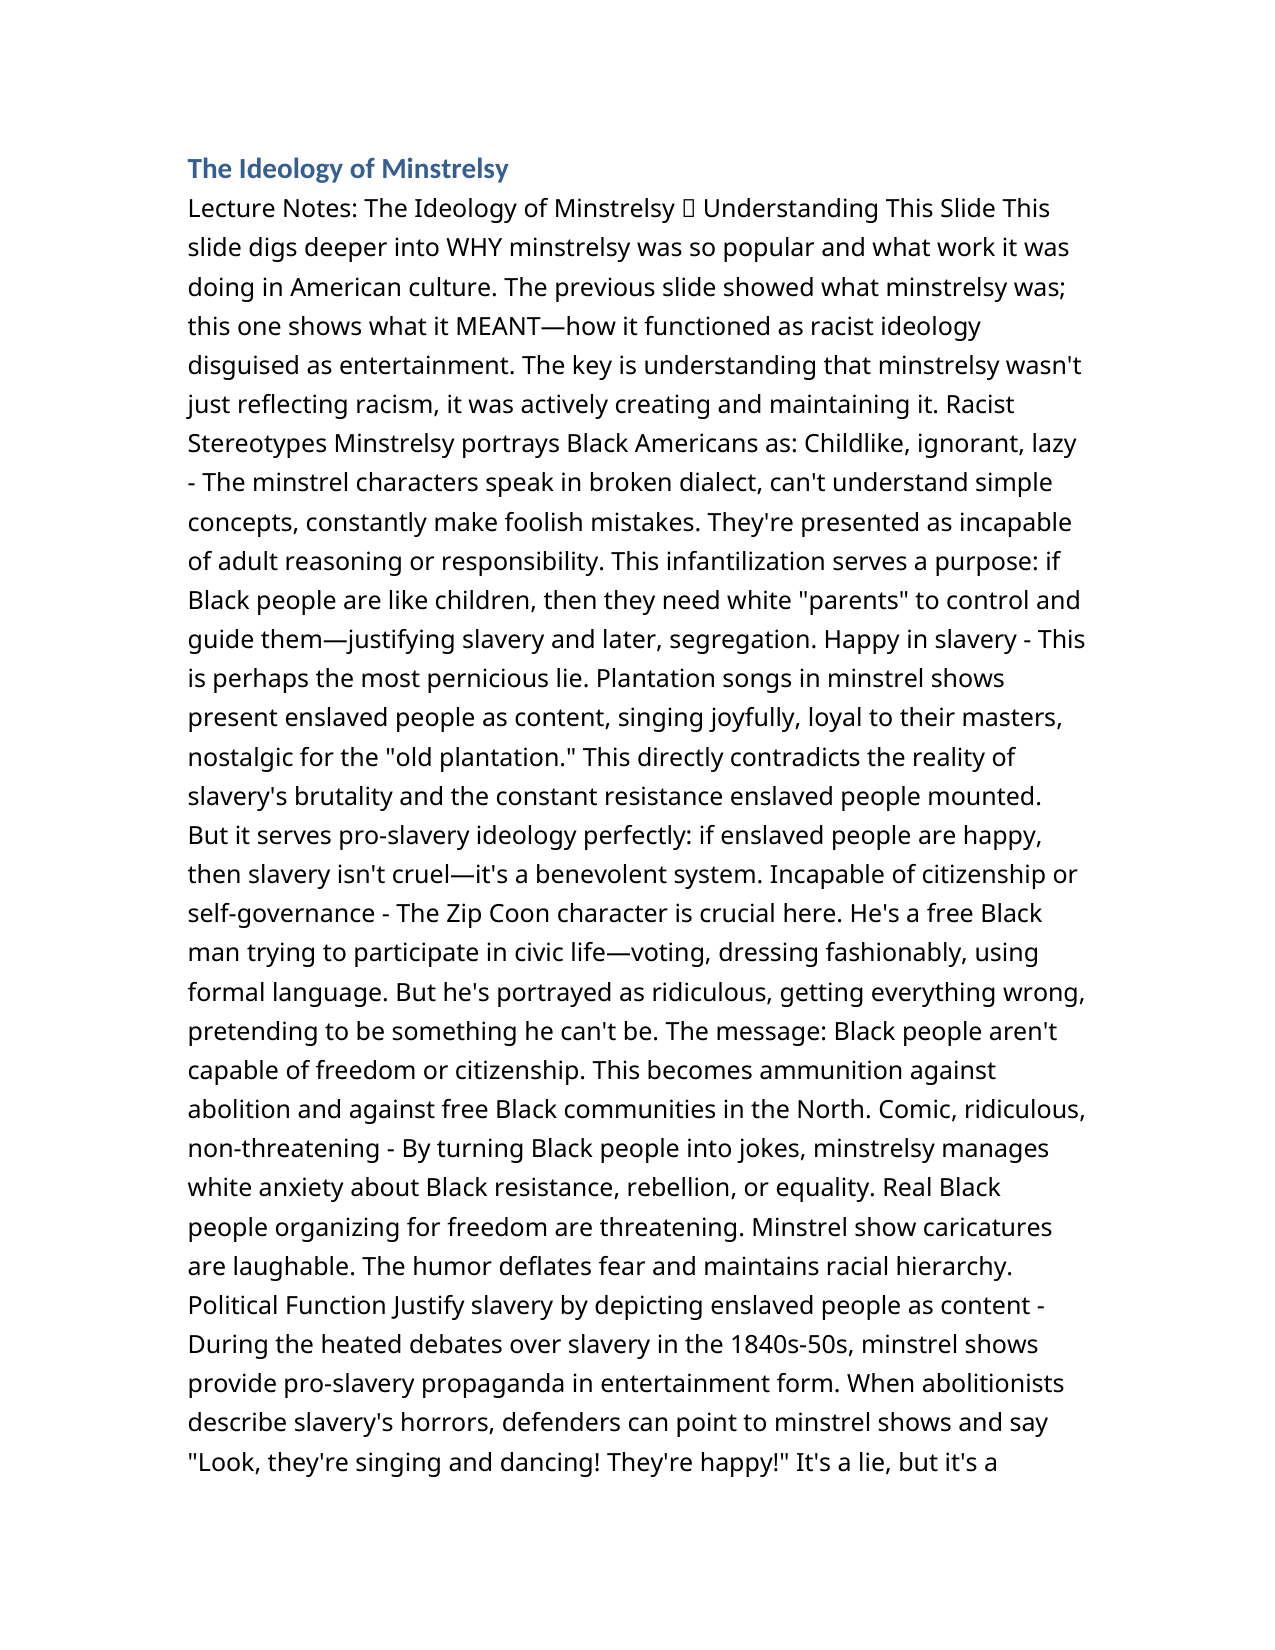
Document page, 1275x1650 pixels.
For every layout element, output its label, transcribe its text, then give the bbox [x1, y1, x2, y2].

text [187, 191, 1087, 1478]
subtitle The Ideology of Minstrelsy [187, 150, 1087, 186]
